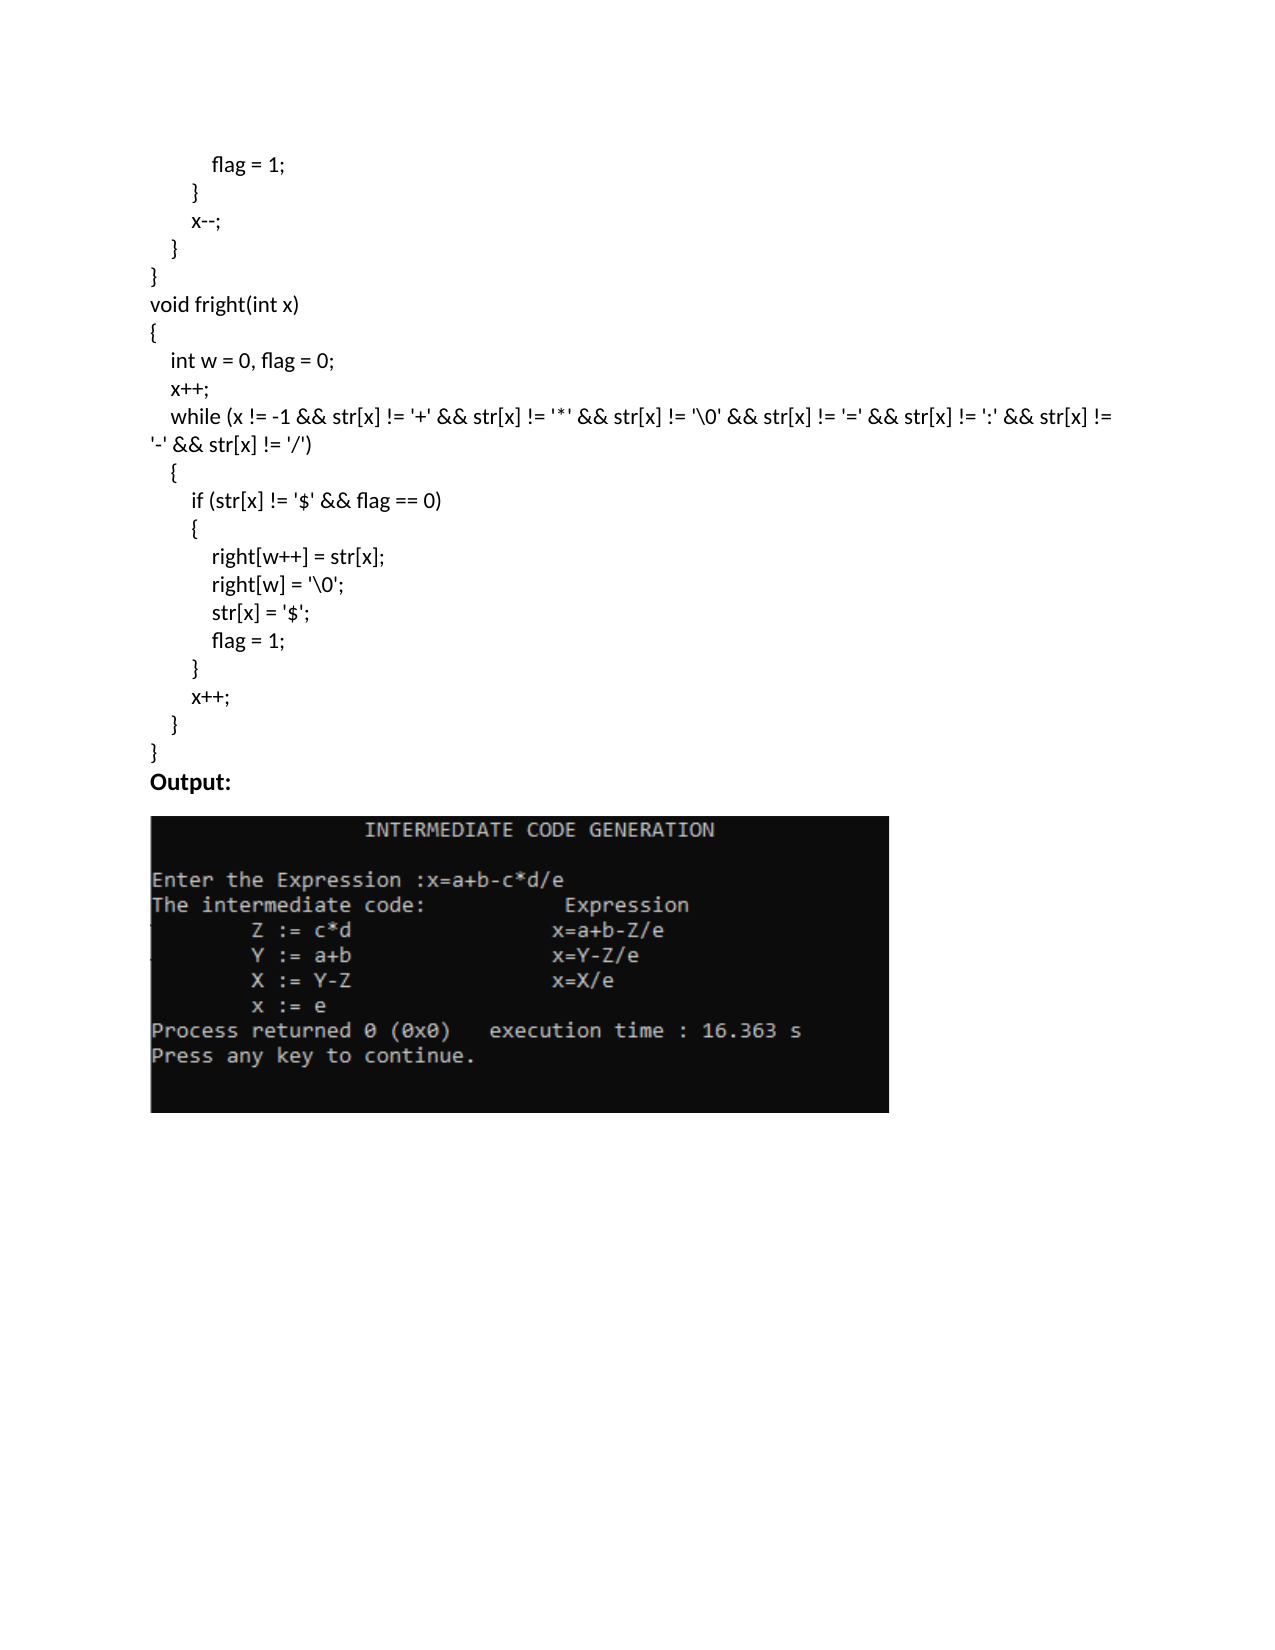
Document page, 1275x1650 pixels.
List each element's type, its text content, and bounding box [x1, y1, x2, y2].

text right[w] = '\0'; [150, 570, 1125, 598]
text { [150, 458, 1125, 486]
text int w = 0, flag = 0; [150, 346, 1125, 374]
text } [150, 710, 1125, 738]
text right[w++] = str[x]; [150, 542, 1125, 570]
text void fright(int x) [150, 290, 1125, 318]
text str[x] = '$'; [150, 598, 1125, 626]
text flag = 1; [150, 150, 1125, 178]
text if (str[x] != '$' && flag == 0) [150, 486, 1125, 514]
text x--; [150, 206, 1125, 234]
text x++; [150, 374, 1125, 402]
text flag = 1; [150, 626, 1125, 654]
text { [150, 318, 1125, 346]
text } [150, 234, 1125, 262]
picture [150, 816, 890, 1113]
text { [150, 514, 1125, 542]
text } [150, 654, 1125, 682]
text } [150, 738, 1125, 766]
text Output: [150, 766, 1125, 797]
text while (x != -1 && str[x] != '+' && str[x] != '*' && str[x] != '\0' && str[x] != '=' && str[x] != ':' && str[x] != '-' && str[x] != '/') [150, 402, 1125, 458]
text } [150, 178, 1125, 206]
text } [150, 262, 1125, 290]
text x++; [150, 682, 1125, 710]
